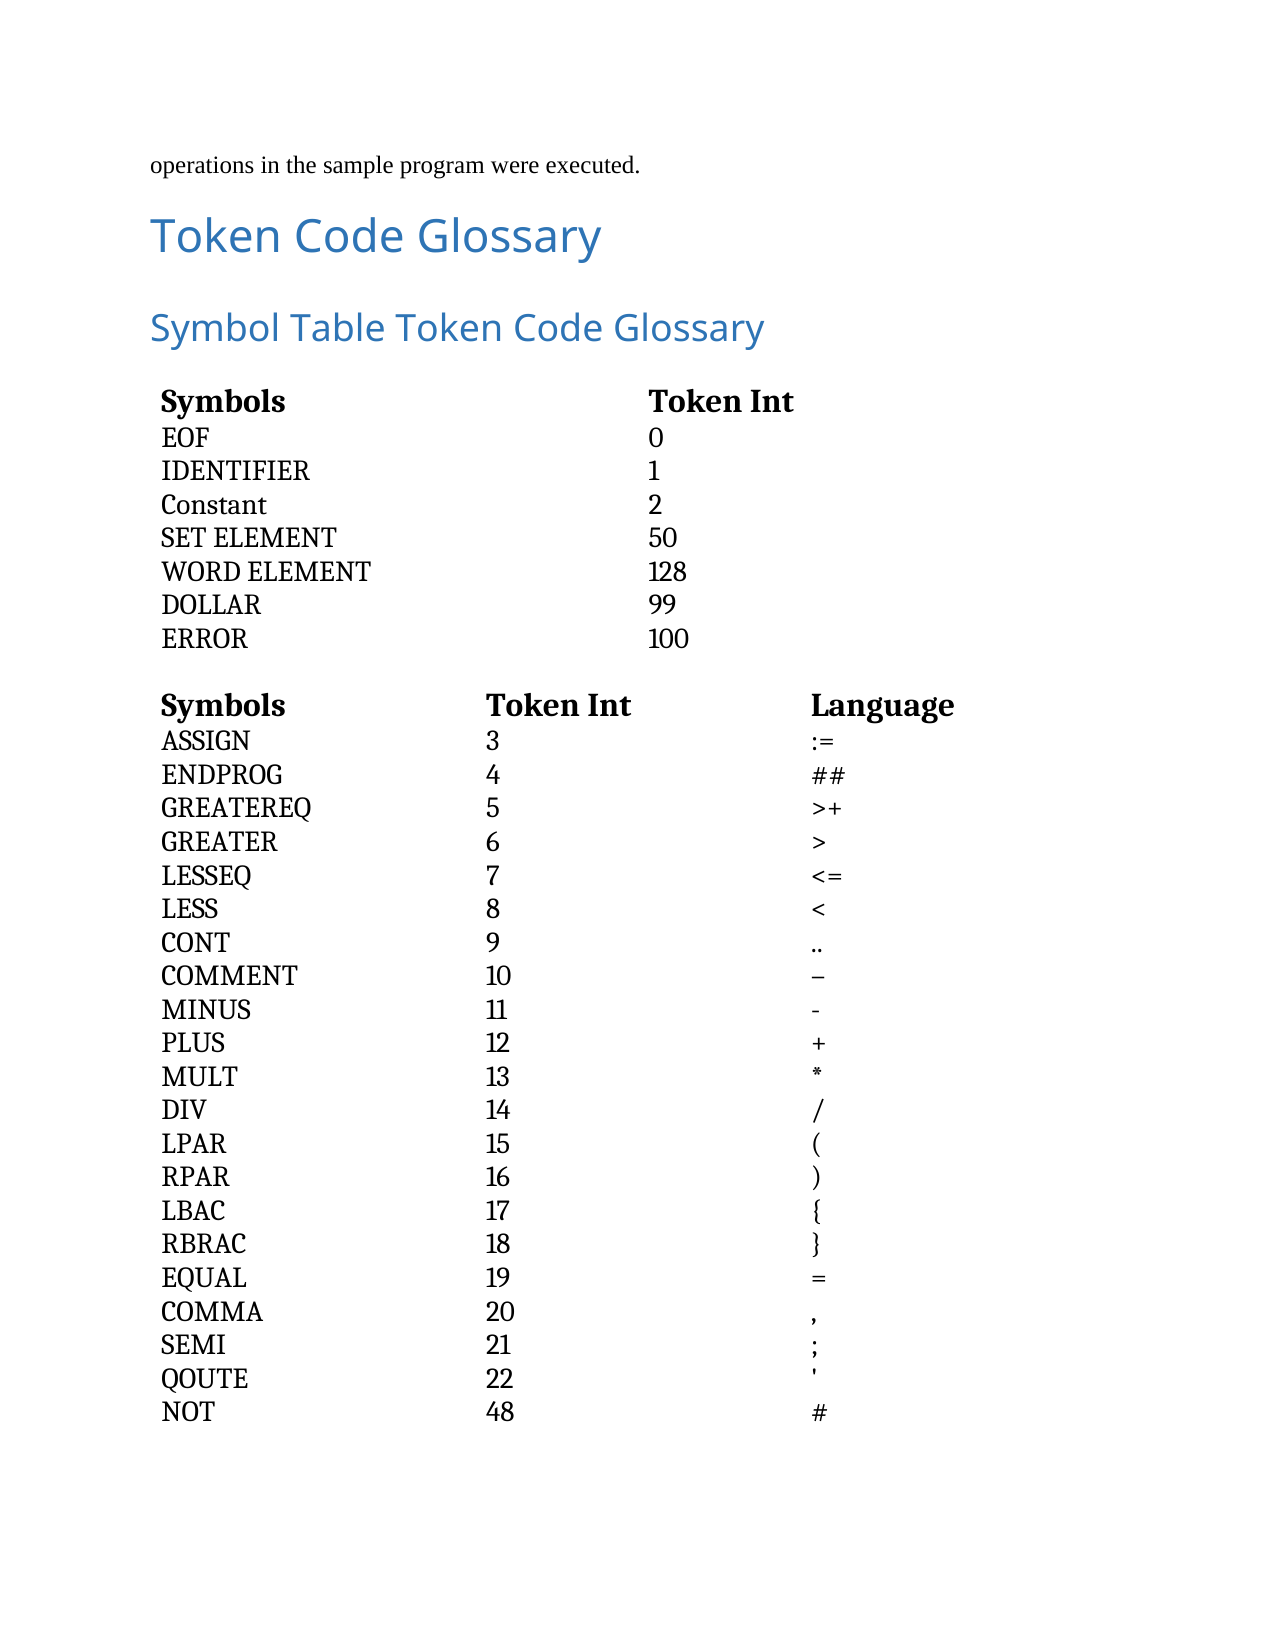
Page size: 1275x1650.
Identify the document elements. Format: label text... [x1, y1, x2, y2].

table_cell CONT [150, 926, 474, 959]
table_cell 99 [637, 589, 1124, 622]
table_cell ( [799, 1127, 1124, 1161]
table_cell 9 [475, 926, 799, 959]
table_cell = [799, 1261, 1124, 1295]
table_cell 21 [475, 1328, 799, 1362]
table_header Token Int [637, 383, 1124, 421]
table_cell 11 [475, 993, 799, 1026]
table_cell 17 [475, 1194, 799, 1228]
table_cell COMMENT [150, 959, 474, 993]
table_cell 50 [637, 521, 1124, 555]
table_cell 19 [475, 1261, 799, 1295]
table_cell , [799, 1295, 1124, 1328]
table_cell – [799, 959, 1124, 993]
table_cell EOF [150, 421, 637, 454]
table_cell LBAC [150, 1194, 474, 1228]
table_cell QOUTE [150, 1362, 474, 1395]
table_cell 4 [475, 758, 799, 792]
table_cell MINUS [150, 993, 474, 1026]
table_cell ASSIGN [150, 725, 474, 758]
table_cell PLUS [150, 1026, 474, 1060]
subtitle Token Code Glossary [150, 204, 1125, 266]
table_cell <= [799, 859, 1124, 892]
table_cell 7 [475, 859, 799, 892]
table_cell GREATER [150, 825, 474, 859]
table_cell DOLLAR [150, 589, 637, 622]
table_cell * [799, 1060, 1124, 1093]
table_cell 6 [475, 825, 799, 859]
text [150, 150, 1125, 179]
table_cell + [799, 1026, 1124, 1060]
table_cell } [799, 1228, 1124, 1261]
table_cell SET ELEMENT [150, 521, 637, 555]
table_cell ERROR [150, 622, 637, 656]
table_cell 1 [637, 454, 1124, 488]
subtitle Symbol Table Token Code Glossary [150, 301, 1125, 352]
table_cell 48 [475, 1395, 799, 1429]
table_cell 13 [475, 1060, 799, 1093]
table_cell 0 [637, 421, 1124, 454]
table_cell WORD ELEMENT [150, 555, 637, 588]
table_header Language [799, 686, 1124, 724]
table_cell := [799, 725, 1124, 758]
table_header Symbols [150, 383, 637, 421]
table_cell 14 [475, 1094, 799, 1127]
table_cell 2 [637, 488, 1124, 521]
table_cell 12 [475, 1026, 799, 1060]
table_cell MULT [150, 1060, 474, 1093]
table_cell DIV [150, 1094, 474, 1127]
table_cell / [799, 1094, 1124, 1127]
table_cell 128 [637, 555, 1124, 588]
table_cell LESS [150, 892, 474, 926]
table_header Symbols [150, 686, 474, 724]
table_cell GREATEREQ [150, 792, 474, 825]
table_cell LPAR [150, 1127, 474, 1161]
table_cell < [799, 892, 1124, 926]
table_cell ENDPROG [150, 758, 474, 792]
table_cell ; [799, 1328, 1124, 1362]
table_cell COMMA [150, 1295, 474, 1328]
table_header Token Int [475, 686, 799, 724]
table_cell # [799, 1395, 1124, 1429]
table_cell > [799, 825, 1124, 859]
table_cell >+ [799, 792, 1124, 825]
table_cell RPAR [150, 1161, 474, 1194]
table_cell IDENTIFIER [150, 454, 637, 488]
table_cell EQUAL [150, 1261, 474, 1295]
table_cell 5 [475, 792, 799, 825]
table_cell SEMI [150, 1328, 474, 1362]
table_cell NOT [150, 1395, 474, 1429]
table_cell 15 [475, 1127, 799, 1161]
table_cell 22 [475, 1362, 799, 1395]
table_cell 20 [475, 1295, 799, 1328]
table_cell ) [799, 1161, 1124, 1194]
table_cell - [799, 993, 1124, 1026]
table_cell 16 [475, 1161, 799, 1194]
table_cell 10 [475, 959, 799, 993]
table_cell .. [799, 926, 1124, 959]
table_cell LESSEQ [150, 859, 474, 892]
table_cell 18 [475, 1228, 799, 1261]
table_cell { [799, 1194, 1124, 1228]
table_cell RBRAC [150, 1228, 474, 1261]
table_cell 8 [475, 892, 799, 926]
table_cell ## [799, 758, 1124, 792]
table_cell 100 [637, 622, 1124, 656]
table_cell ' [799, 1362, 1124, 1395]
table_cell Constant [150, 488, 637, 521]
table_cell 3 [475, 725, 799, 758]
